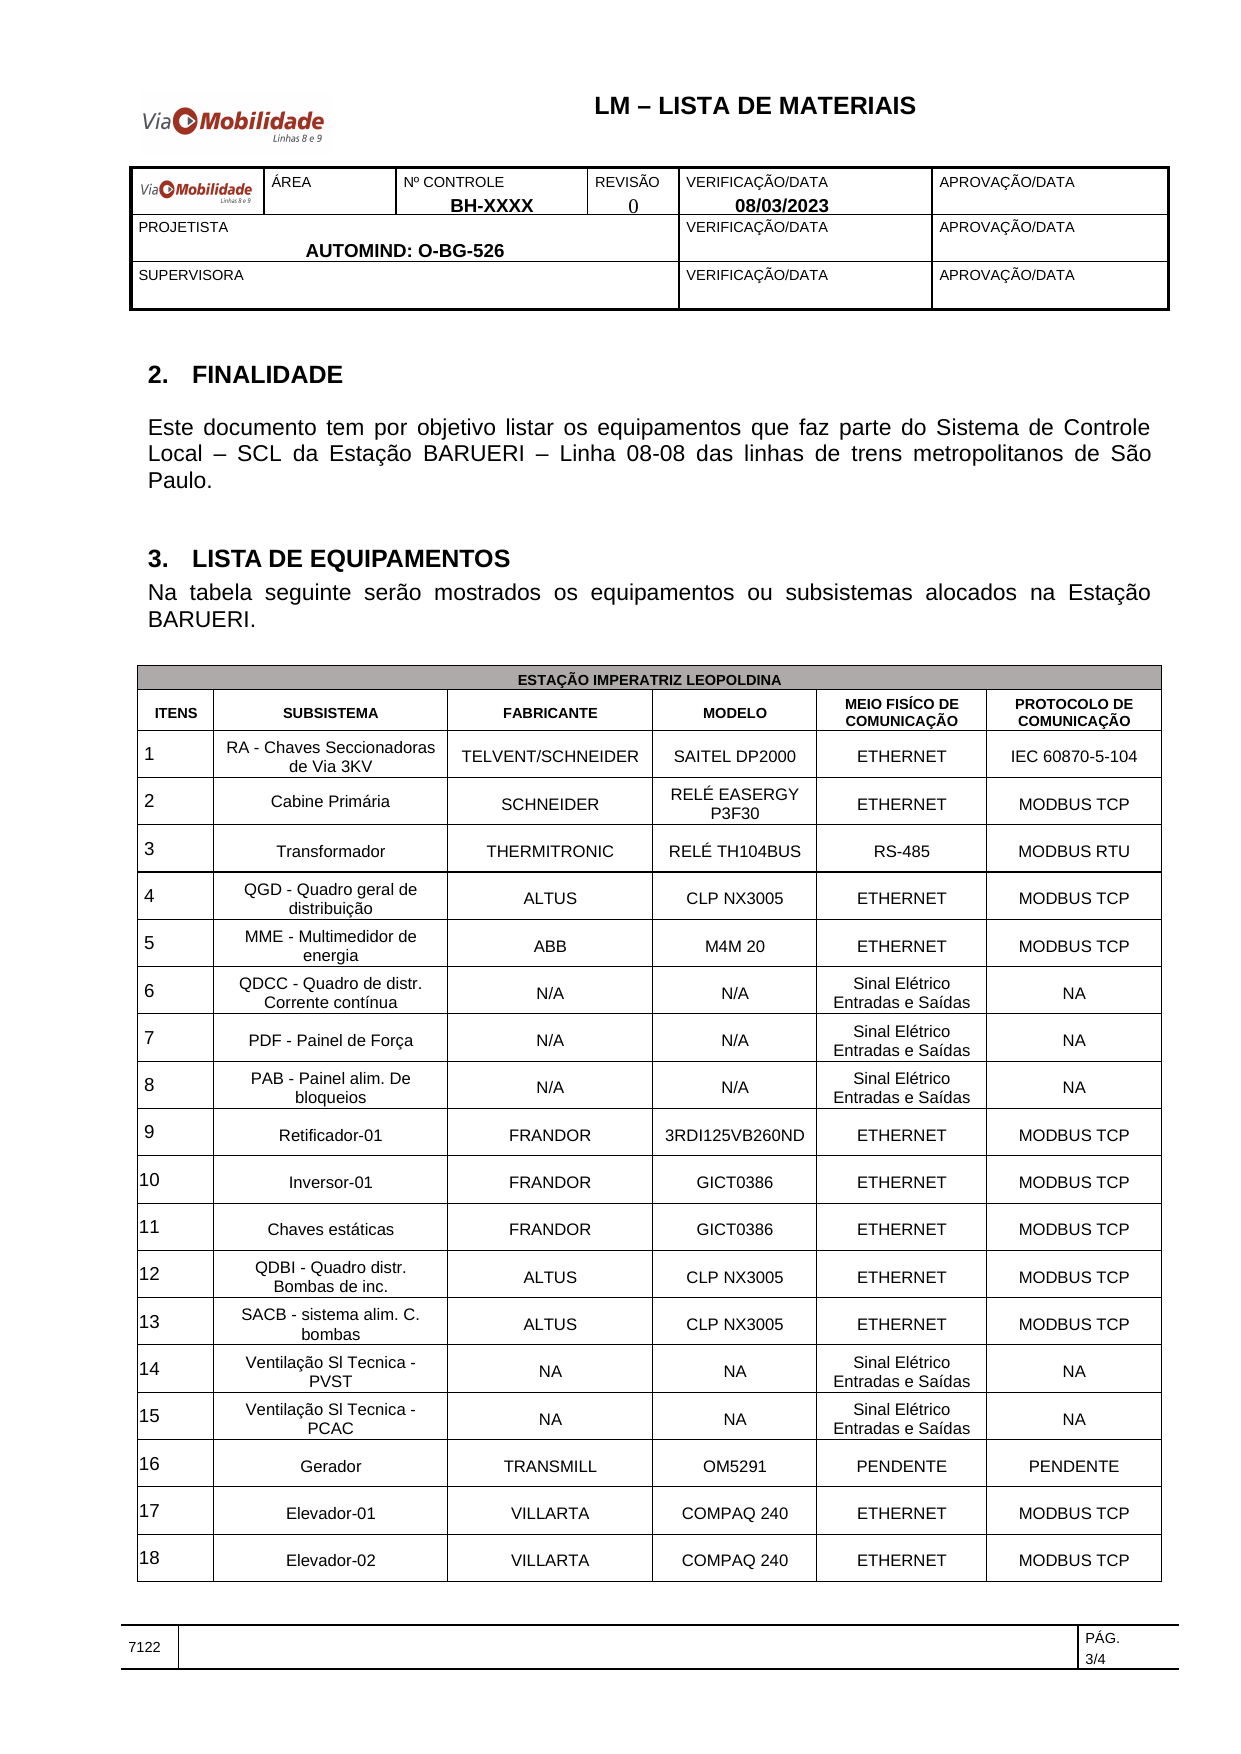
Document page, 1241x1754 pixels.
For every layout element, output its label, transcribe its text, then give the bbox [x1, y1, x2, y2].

table_cell [138, 1393, 213, 1439]
table_cell ETHERNET [817, 731, 986, 777]
table_cell CLP NX3005 [653, 1298, 816, 1344]
table_cell MODELO [653, 690, 816, 729]
table_cell MEIO FISÍCO DE COMUNICAÇÃO [817, 690, 986, 729]
table_cell ETHERNET [817, 1487, 986, 1533]
table_cell [138, 1535, 213, 1581]
table_cell FRANDOR [448, 1204, 652, 1250]
table_cell RELÉ TH104BUS [653, 825, 816, 871]
table_header [132, 85, 343, 161]
table_cell ETHERNET [817, 1156, 986, 1202]
table_cell APROVAÇÃO/DATA [933, 215, 1167, 261]
table_cell ETHERNET [817, 1109, 986, 1155]
table_cell [138, 731, 213, 777]
table_cell Sinal Elétrico Entradas e Saídas [817, 1393, 986, 1439]
table_cell GICT0386 [653, 1204, 816, 1250]
table_cell Sinal Elétrico Entradas e Saídas [817, 967, 986, 1013]
table_cell N/A [653, 967, 816, 1013]
table_cell [138, 1487, 213, 1533]
table_cell QGD - Quadro geral de distribuição [214, 873, 447, 919]
table_cell [138, 1109, 213, 1155]
table_cell COMPAQ 240 [653, 1535, 816, 1581]
table_cell Retificador-01 [214, 1109, 447, 1155]
table_cell Sinal Elétrico Entradas e Saídas [817, 1345, 986, 1392]
table_cell MODBUS TCP [987, 778, 1161, 824]
table_cell CLP NX3005 [653, 1251, 816, 1297]
table_header [133, 169, 263, 213]
table_cell [138, 1156, 213, 1202]
table_header APROVAÇÃO/DATA [933, 169, 1167, 213]
table_cell [138, 1345, 213, 1392]
table_cell ETHERNET [817, 1535, 986, 1581]
table_cell ALTUS [448, 873, 652, 919]
table_cell COMPAQ 240 [653, 1487, 816, 1533]
table_cell MODBUS TCP [987, 1251, 1161, 1297]
table_cell Elevador-02 [214, 1535, 447, 1581]
table_cell NA [987, 1393, 1161, 1439]
text Na tabela seguinte serão mostrados os equipamentos ou subsistemas alocados na Estação BARUERI. [148, 579, 1152, 632]
table_cell Sinal Elétrico Entradas e Saídas [817, 1062, 986, 1108]
table_cell NA [653, 1393, 816, 1439]
table_cell Cabine Primária [214, 778, 447, 824]
table_cell ABB [448, 920, 652, 966]
table_cell [138, 1251, 213, 1297]
table_cell MODBUS RTU [987, 825, 1161, 871]
table_cell CLP NX3005 [653, 873, 816, 919]
table_cell GICT0386 [653, 1156, 816, 1202]
table_cell RELÉ EASERGY P3F30 [653, 778, 816, 824]
table_cell ETHERNET [817, 1298, 986, 1344]
table_cell MODBUS TCP [987, 1109, 1161, 1155]
table_cell [138, 1014, 213, 1061]
table_cell MODBUS TCP [987, 1487, 1161, 1533]
subtitle FINALIDADE [148, 360, 1152, 389]
table_cell FABRICANTE [448, 690, 652, 729]
table_header REVISÃO 0 [588, 169, 678, 213]
table_header VERIFICAÇÃO/DATA 08/03/2023 [680, 169, 931, 213]
table_cell NA [987, 967, 1161, 1013]
table_cell THERMITRONIC [448, 825, 652, 871]
table_cell PENDENTE [817, 1440, 986, 1486]
text Este documento tem por objetivo listar os equipamentos que faz parte do Sistema de Controle Local – SCL da Estação BARUERI – Linha 08-Diamante das linhas de trens metropolitanos de São Paulo. [148, 414, 1152, 493]
table_cell Ventilação Sl Tecnica - PCAC [214, 1393, 447, 1439]
table_cell M4M 20 [653, 920, 816, 966]
table_cell SCHNEIDER [448, 778, 652, 824]
picture [138, 169, 258, 211]
table_cell Ventilação Sl Tecnica - PVST [214, 1345, 447, 1392]
table_cell ALTUS [448, 1298, 652, 1344]
table_cell Inversor-01 [214, 1156, 447, 1202]
table_cell MODBUS TCP [987, 1156, 1161, 1202]
table_cell [138, 967, 213, 1013]
table_cell MODBUS TCP [987, 1204, 1161, 1250]
table_cell NA [448, 1345, 652, 1392]
table_header Nº CONTROLE BH-XXXX [397, 169, 587, 213]
table_cell FRANDOR [448, 1156, 652, 1202]
table_cell QDBI - Quadro distr. Bombas de inc. [214, 1251, 447, 1297]
table_cell OM5291 [653, 1440, 816, 1486]
table_cell PENDENTE [987, 1440, 1161, 1486]
table_cell ETHERNET [817, 1204, 986, 1250]
table_cell ETHERNET [817, 873, 986, 919]
table_cell [138, 1204, 213, 1250]
table_cell ALTUS [448, 1251, 652, 1297]
table_cell [138, 873, 213, 919]
table_cell NA [653, 1345, 816, 1392]
table_cell SUPERVISORA [133, 262, 678, 308]
table_cell ITENS [138, 690, 213, 729]
table_cell MME - Multimedidor de energia [214, 920, 447, 966]
table_cell MODBUS TCP [987, 1298, 1161, 1344]
table_cell N/A [653, 1062, 816, 1108]
table_cell APROVAÇÃO/DATA [933, 262, 1167, 308]
table_cell [138, 825, 213, 871]
table_cell IEC 60870-5-104 [987, 731, 1161, 777]
table_cell SAITEL DP2000 [653, 731, 816, 777]
table_cell RA - Chaves Seccionadoras de Via 3KV [214, 731, 447, 777]
table_cell NA [987, 1014, 1161, 1061]
table_cell [138, 920, 213, 966]
table_cell VERIFICAÇÃO/DATA [680, 262, 931, 308]
table_cell MODBUS TCP [987, 920, 1161, 966]
table_cell ETHERNET [817, 778, 986, 824]
table_cell NA [448, 1393, 652, 1439]
table_header ÁREA [265, 169, 395, 213]
table_cell N/A [448, 967, 652, 1013]
table_cell Elevador-01 [214, 1487, 447, 1533]
table_cell RS-485 [817, 825, 986, 871]
table_cell NA [987, 1345, 1161, 1392]
table_cell NA [987, 1062, 1161, 1108]
table_header ESTAÇÃO IMPERATRIZ LEOPOLDINA [138, 666, 1161, 689]
table_cell TRANSMILL [448, 1440, 652, 1486]
subtitle LISTA DE EQUIPAMENTOS [148, 544, 1152, 573]
table_cell [138, 1062, 213, 1108]
table_cell PDF - Painel de Força [214, 1014, 447, 1061]
table_cell Chaves estáticas [214, 1204, 447, 1250]
table_cell MODBUS TCP [987, 1535, 1161, 1581]
table_cell ETHERNET [817, 920, 986, 966]
table_cell SACB - sistema alim. C. bombas [214, 1298, 447, 1344]
table_cell 3RDI125VB260ND [653, 1109, 816, 1155]
table_cell MODBUS TCP [987, 873, 1161, 919]
table_cell PAB - Painel alim. De bloqueios [214, 1062, 447, 1108]
table_cell VILLARTA [448, 1487, 652, 1533]
table_cell [138, 778, 213, 824]
table_cell VERIFICAÇÃO/DATA [680, 215, 931, 261]
table_cell N/A [448, 1062, 652, 1108]
table_cell PROTOCOLO DE COMUNICAÇÃO [987, 690, 1161, 729]
table_cell Transformador [214, 825, 447, 871]
table_cell [138, 1298, 213, 1344]
table_header LM – LISTA DE MATERIAIS [343, 85, 1168, 161]
table_cell PROJETISTA AUTOMIND: O-BG-526 [133, 215, 678, 261]
table_cell FRANDOR [448, 1109, 652, 1155]
table_cell QDCC - Quadro de distr. Corrente contínua [214, 967, 447, 1013]
table_cell Gerador [214, 1440, 447, 1486]
table_cell ETHERNET [817, 1251, 986, 1297]
table_cell N/A [653, 1014, 816, 1061]
table_cell [138, 1440, 213, 1486]
table_cell VILLARTA [448, 1535, 652, 1581]
table_cell TELVENT/SCHNEIDER [448, 731, 652, 777]
table_cell SUBSISTEMA [214, 690, 447, 729]
table_cell Sinal Elétrico Entradas e Saídas [817, 1014, 986, 1061]
table_cell N/A [448, 1014, 652, 1061]
picture [138, 90, 334, 154]
